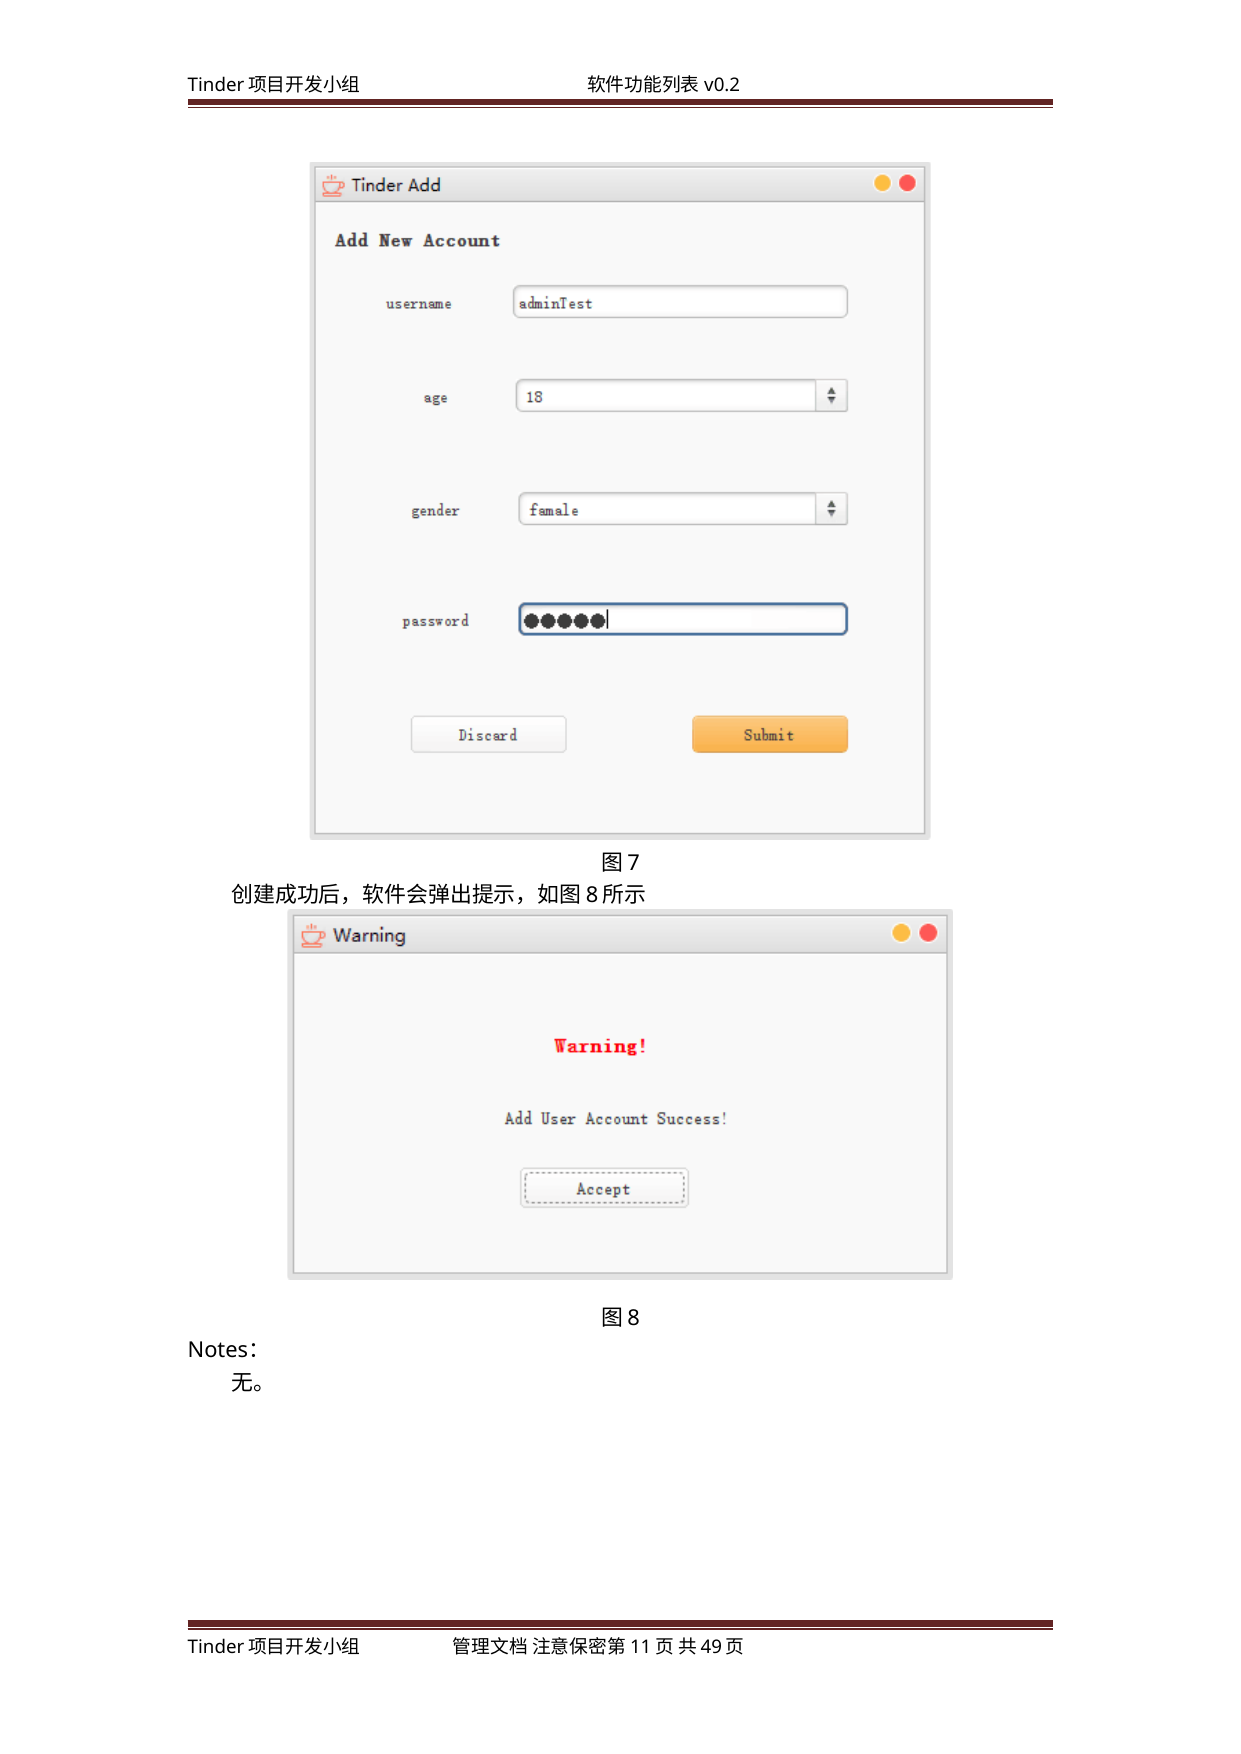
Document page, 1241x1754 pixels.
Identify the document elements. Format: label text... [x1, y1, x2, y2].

picture [287, 909, 953, 1280]
picture [309, 162, 931, 840]
text 无。 [187, 1364, 1053, 1397]
text 图7 [187, 844, 1053, 877]
text 创建成功后，软件会弹出提示，如图8所示 [187, 877, 1053, 909]
text 图8 [187, 1299, 1053, 1332]
text Notes： [187, 1332, 1053, 1364]
